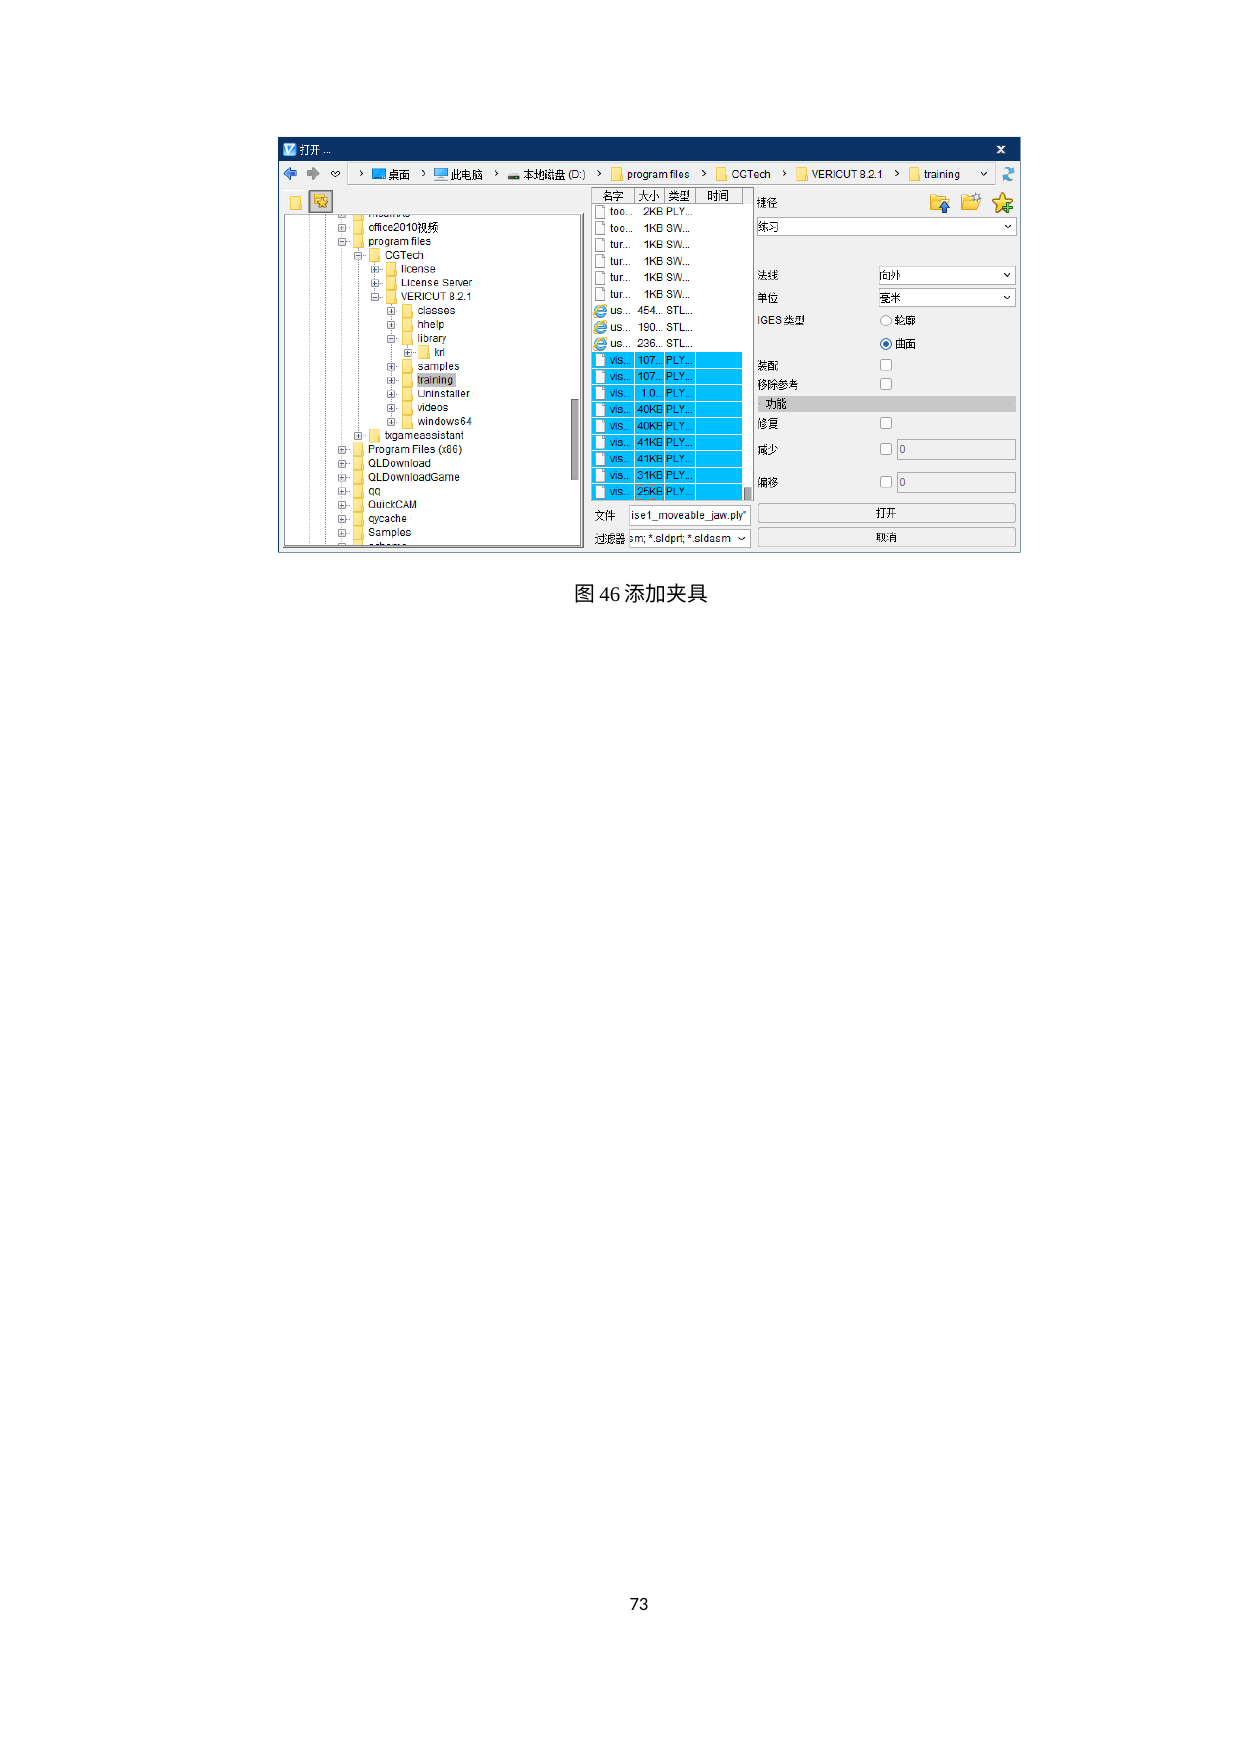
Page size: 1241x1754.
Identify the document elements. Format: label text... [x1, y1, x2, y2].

picture [277, 136, 1021, 553]
